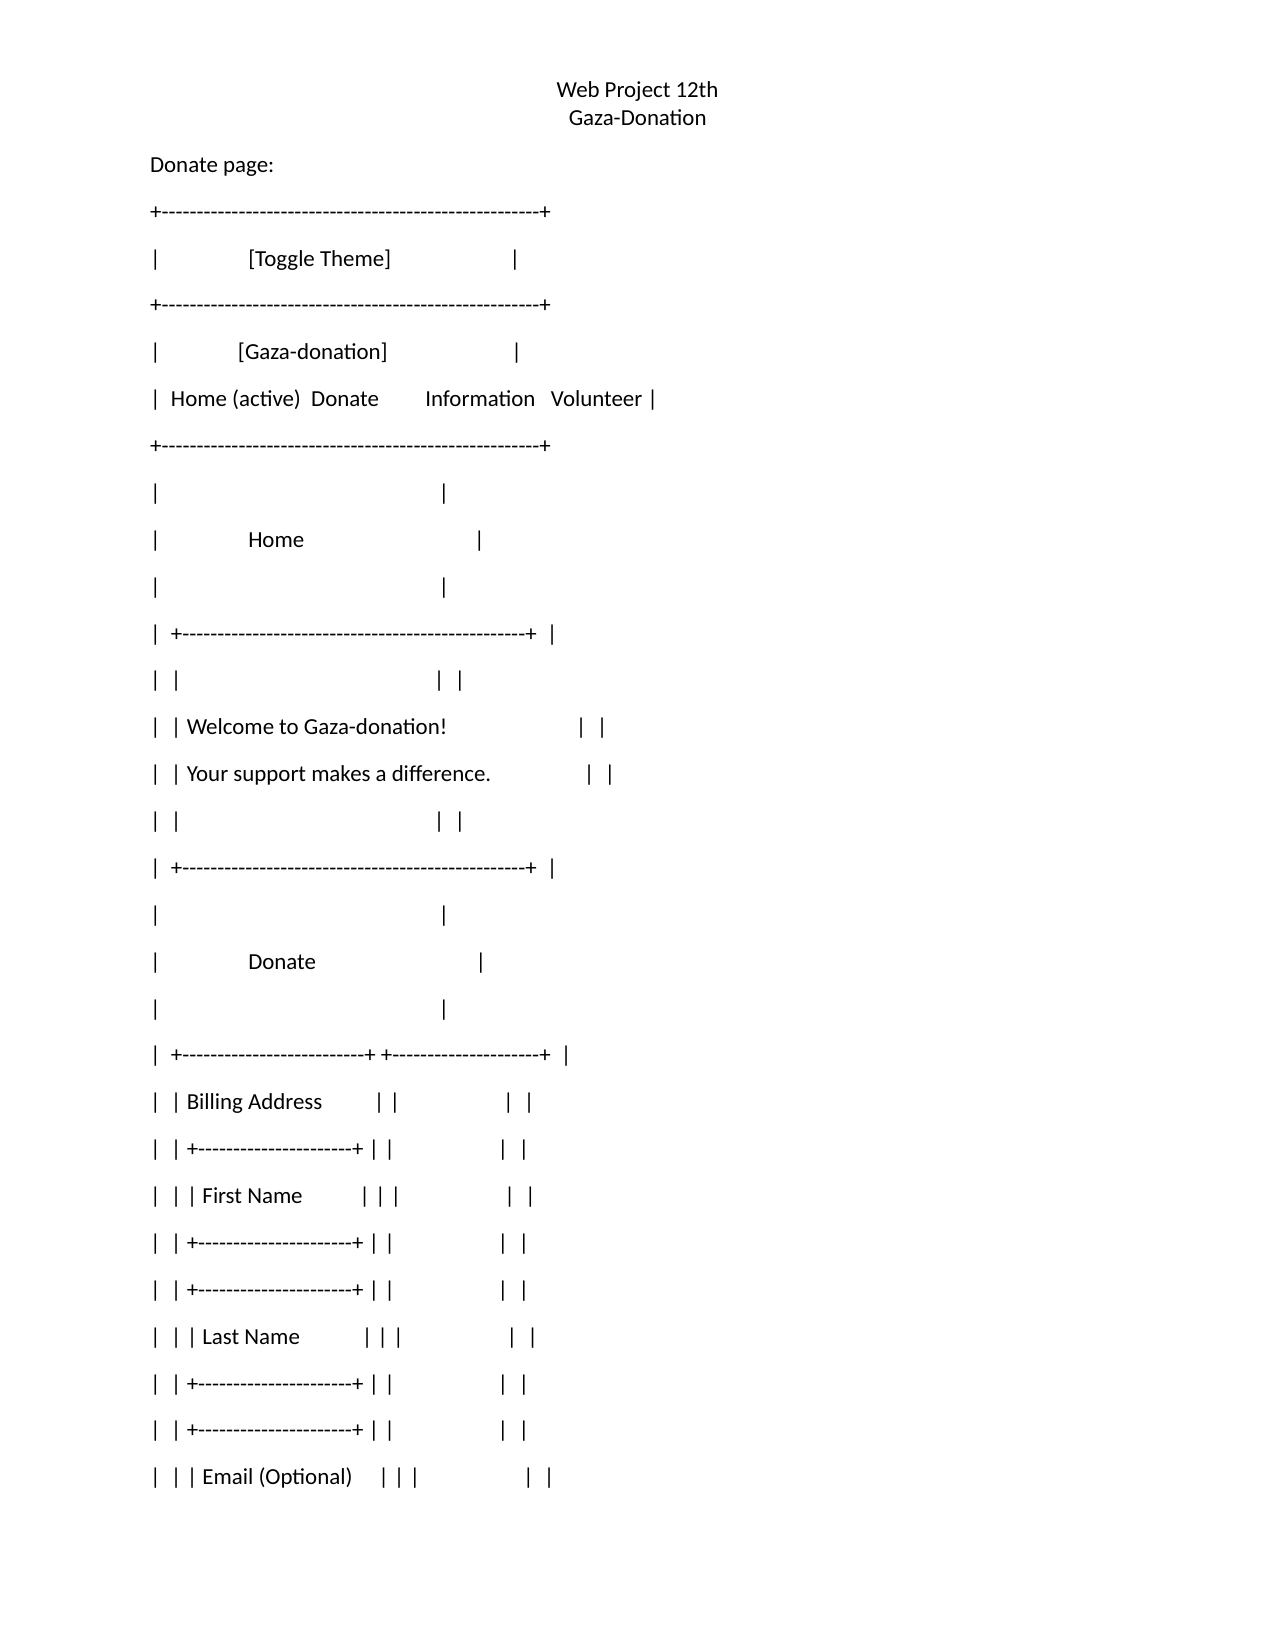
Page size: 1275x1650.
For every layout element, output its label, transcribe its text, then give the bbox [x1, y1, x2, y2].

text +------------------------------------------------------+ [150, 197, 1125, 225]
text | [Gaza-donation] | [150, 337, 1125, 366]
text | | +----------------------+ | | | | [150, 1275, 1125, 1303]
text | [Toggle Theme] | [150, 244, 1125, 272]
text | Home (active) Donate Information Volunteer | [150, 384, 1125, 412]
text | +-------------------------------------------------+ | [150, 619, 1125, 647]
text | | | Email (Optional) | | | | | [150, 1462, 1125, 1491]
text | | +----------------------+ | | | | [150, 1416, 1125, 1444]
text | | | | [150, 806, 1125, 834]
text | | [150, 900, 1125, 928]
text | | | | [150, 666, 1125, 694]
text | | Your support makes a difference. | | [150, 759, 1125, 787]
text | | +----------------------+ | | | | [150, 1369, 1125, 1397]
text | | [150, 572, 1125, 600]
text | +-------------------------------------------------+ | [150, 853, 1125, 881]
text | | Welcome to Gaza-donation! | | [150, 712, 1125, 741]
text +------------------------------------------------------+ [150, 291, 1125, 319]
text | | [150, 478, 1125, 506]
text | | Billing Address | | | | [150, 1087, 1125, 1116]
text | Donate | [150, 947, 1125, 975]
text | Home | [150, 525, 1125, 553]
text Donate page: [150, 150, 1125, 178]
text +------------------------------------------------------+ [150, 431, 1125, 459]
text | +--------------------------+ +---------------------+ | [150, 1041, 1125, 1069]
text | | [150, 994, 1125, 1022]
text | | +----------------------+ | | | | [150, 1134, 1125, 1162]
text | | | First Name | | | | | [150, 1181, 1125, 1209]
text | | +----------------------+ | | | | [150, 1228, 1125, 1256]
text | | | Last Name | | | | | [150, 1322, 1125, 1350]
